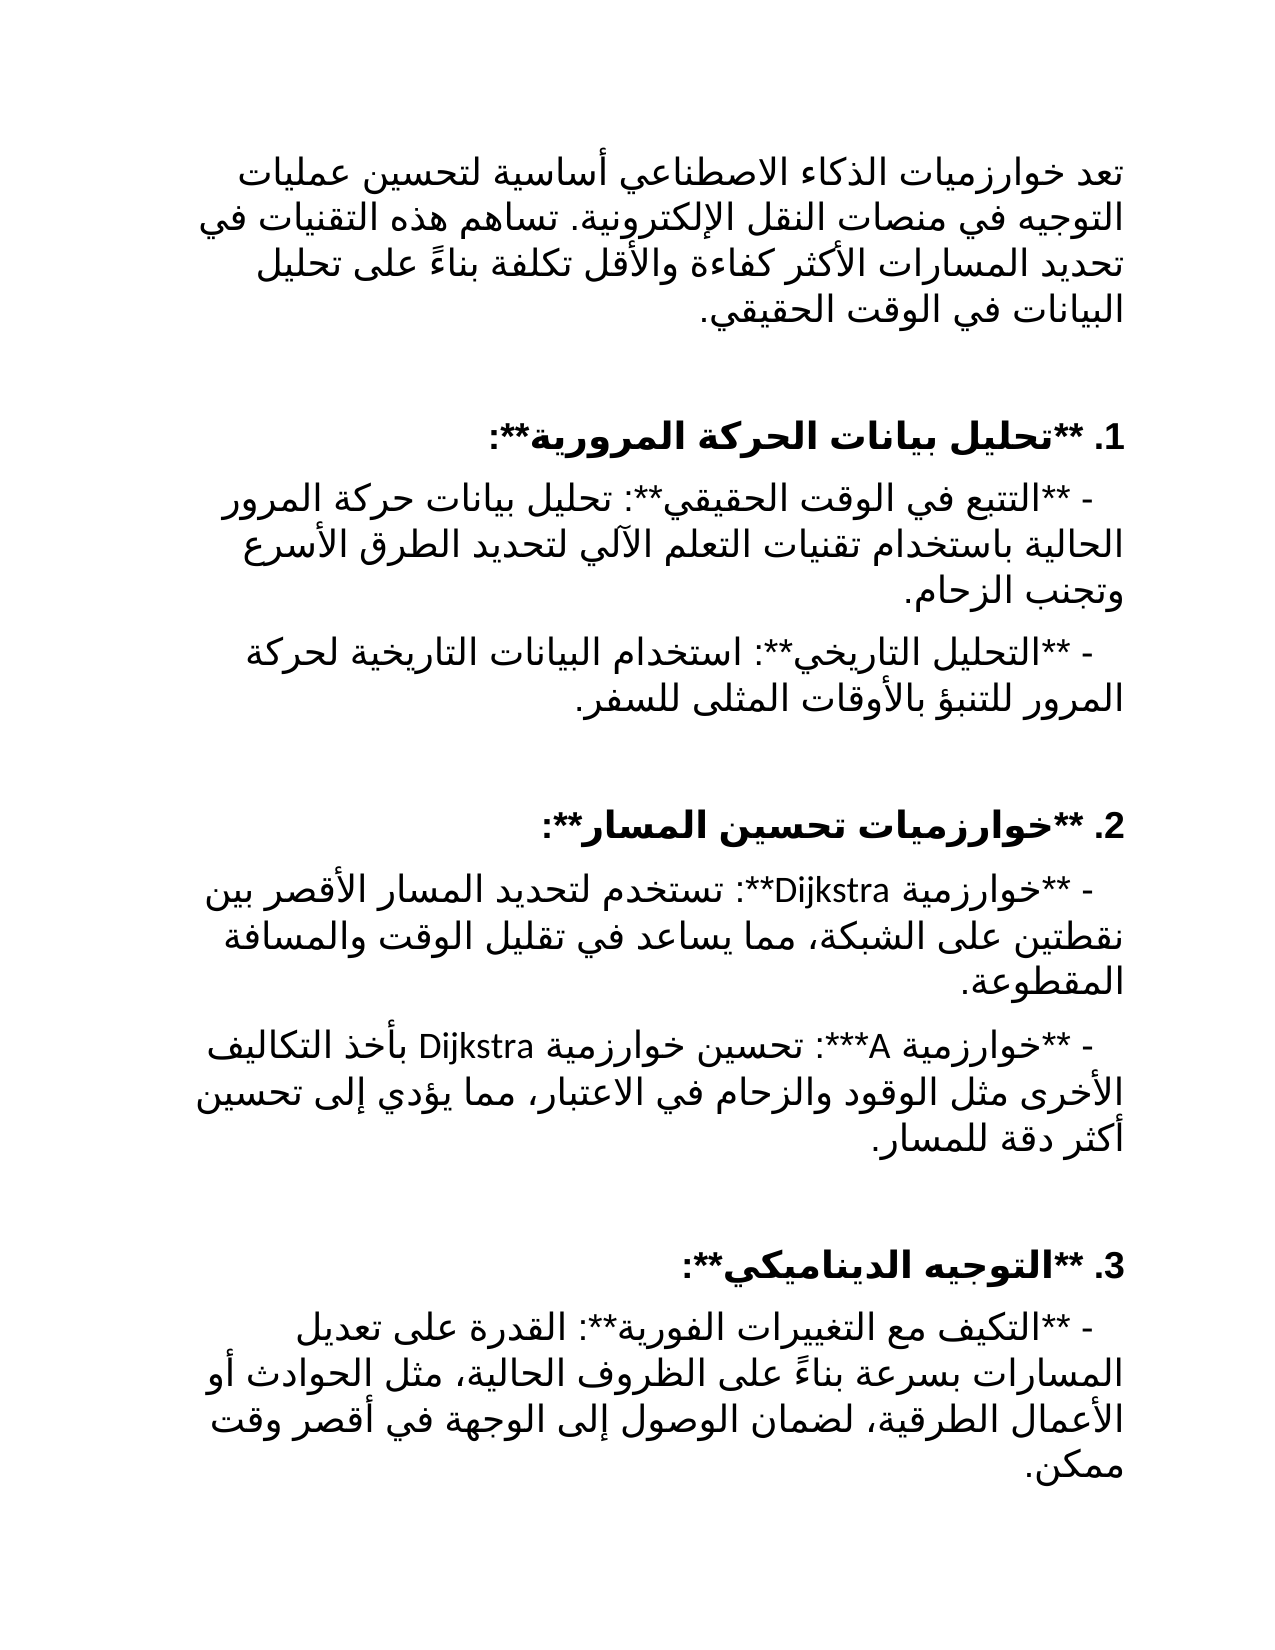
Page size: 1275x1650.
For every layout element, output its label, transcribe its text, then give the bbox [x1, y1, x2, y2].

text - **التحليل التاريخي**: استخدام البيانات التاريخية لحركة المرور للتنبؤ بالأوقات المثلى للسفر. [150, 630, 1125, 719]
text - **خوارزمية A***: تحسين خوارزمية Dijkstra بأخذ التكاليف الأخرى مثل الوقود والزحام في الاعتبار، مما يؤدي إلى تحسين أكثر دقة للمسار. [150, 1022, 1125, 1159]
text 3. **التوجيه الديناميكي**: [150, 1243, 1125, 1286]
text تعد خوارزميات الذكاء الاصطناعي أساسية لتحسين عمليات التوجيه في منصات النقل الإلكترونية. تساهم هذه التقنيات في تحديد المسارات الأكثر كفاءة والأقل تكلفة بناءً على تحليل البيانات في الوقت الحقيقي. [150, 150, 1125, 330]
text - **التتبع في الوقت الحقيقي**: تحليل بيانات حركة المرور الحالية باستخدام تقنيات التعلم الآلي لتحديد الطرق الأسرع وتجنب الزحام. [150, 477, 1125, 611]
text - **خوارزمية Dijkstra**: تستخدم لتحديد المسار الأقصر بين نقطتين على الشبكة، مما يساعد في تقليل الوقت والمسافة المقطوعة. [150, 866, 1125, 1003]
text 2. **خوارزميات تحسين المسار**: [150, 803, 1125, 846]
text - **التكيف مع التغييرات الفورية**: القدرة على تعديل المسارات بسرعة بناءً على الظروف الحالية، مثل الحوادث أو الأعمال الطرقية، لضمان الوصول إلى الوجهة في أقصر وقت ممكن. [150, 1306, 1125, 1486]
text 1. **تحليل بيانات الحركة المرورية**: [150, 414, 1125, 457]
